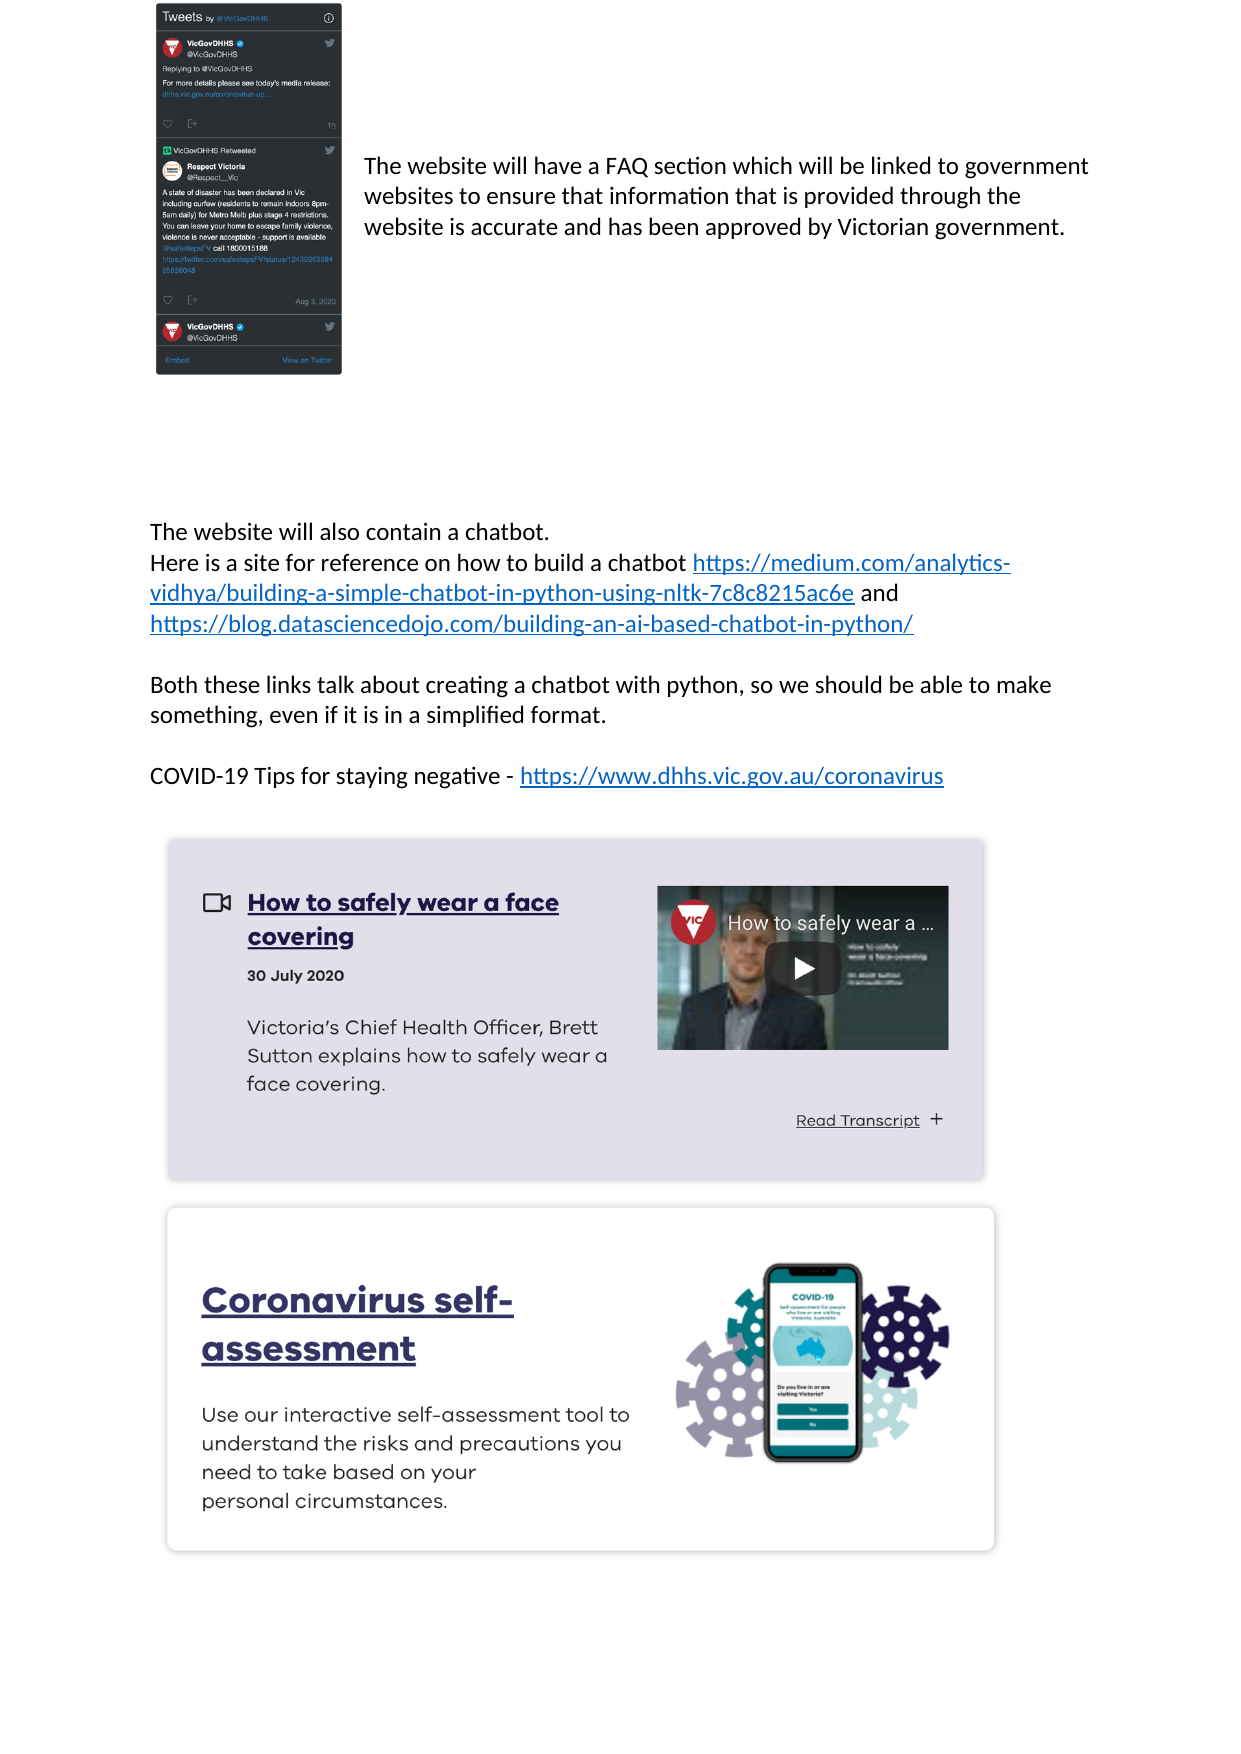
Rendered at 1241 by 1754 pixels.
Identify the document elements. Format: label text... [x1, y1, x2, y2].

picture [150, 821, 1011, 1571]
picture [150, 0, 346, 380]
text Both these links talk about creating a chatbot with python, so we should be able to make something, even if it is in a simplified format. [150, 669, 1090, 730]
text COVID-19 Tips for staying negative - https://www.dhhs.vic.gov.au/coronavirus [150, 760, 1090, 791]
text Here is a site for reference on how to build a chatbot https://medium.com/analytics-vidhya/building-a-simple-chatbot-in-python-using-nltk-7c8c8215ac6e and https://blog.datasciencedojo.com/building-an-ai-based-chatbot-in-python/ [150, 547, 1090, 638]
text The website will have a FAQ section which will be linked to government websites to ensure that information that is provided through the website is accurate and has been approved by Victorian government. [346, 150, 1090, 242]
text The website will also contain a chatbot. [150, 516, 1090, 547]
